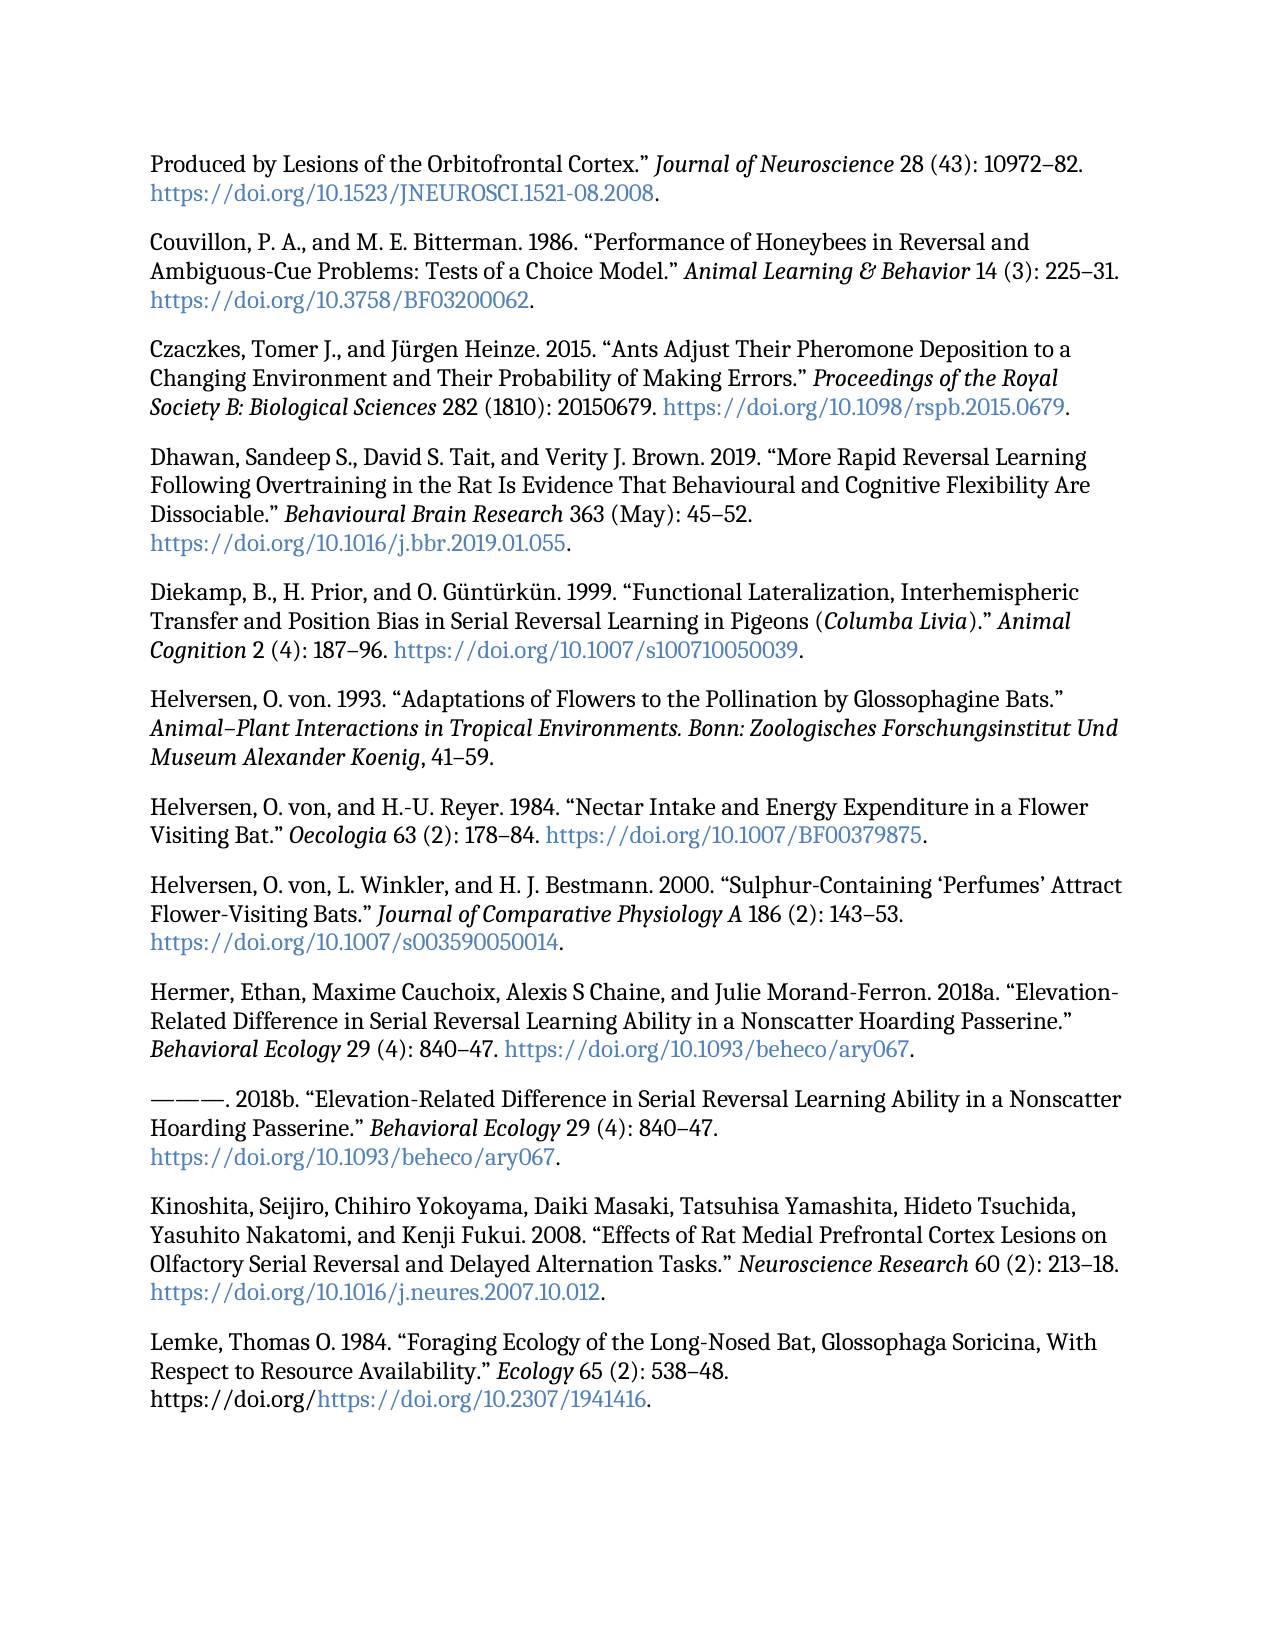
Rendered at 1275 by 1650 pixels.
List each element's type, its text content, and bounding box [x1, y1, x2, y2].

text ———. 2018b. “Elevation-Related Difference in Serial Reversal Learning Ability in a Nonscatter Hoarding Passerine.” Behavioral Ecology 29 (4): 840–47. https://doi.org/10.1093/beheco/ary067. [150, 1085, 1125, 1171]
text Helversen, O. von. 1993. “Adaptations of Flowers to the Pollination by Glossophagine Bats.” Animal–Plant Interactions in Tropical Environments. Bonn: Zoologisches Forschungsinstitut Und Museum Alexander Koenig, 41–59. [150, 685, 1125, 772]
text Lemke, Thomas O. 1984. “Foraging Ecology of the Long-Nosed Bat, Glossophaga Soricina, With Respect to Resource Availability.” Ecology 65 (2): 538–48. https://doi.org/https://doi.org/10.2307/1941416. [150, 1328, 1125, 1414]
text Dhawan, Sandeep S., David S. Tait, and Verity J. Brown. 2019. “More Rapid Reversal Learning Following Overtraining in the Rat Is Evidence That Behavioural and Cognitive Flexibility Are Dissociable.” Behavioural Brain Research 363 (May): 45–52. https://doi.org/10.1016/j.bbr.2019.01.055. [150, 442, 1125, 557]
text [150, 150, 1125, 207]
text Helversen, O. von, and H.-U. Reyer. 1984. “Nectar Intake and Energy Expenditure in a Flower Visiting Bat.” Oecologia 63 (2): 178–84. https://doi.org/10.1007/BF00379875. [150, 792, 1125, 850]
text Diekamp, B., H. Prior, and O. Güntürkün. 1999. “Functional Lateralization, Interhemispheric Transfer and Position Bias in Serial Reversal Learning in Pigeons (Columba Livia).” Animal Cognition 2 (4): 187–96. https://doi.org/10.1007/s100710050039. [150, 578, 1125, 664]
text Czaczkes, Tomer J., and Jürgen Heinze. 2015. “Ants Adjust Their Pheromone Deposition to a Changing Environment and Their Probability of Making Errors.” Proceedings of the Royal Society B: Biological Sciences 282 (1810): 20150679. https://doi.org/10.1098/rspb.2015.0679. [150, 335, 1125, 422]
text Hermer, Ethan, Maxime Cauchoix, Alexis S Chaine, and Julie Morand-Ferron. 2018a. “Elevation-Related Difference in Serial Reversal Learning Ability in a Nonscatter Hoarding Passerine.” Behavioral Ecology 29 (4): 840–47. https://doi.org/10.1093/beheco/ary067. [150, 978, 1125, 1064]
text Couvillon, P. A., and M. E. Bitterman. 1986. “Performance of Honeybees in Reversal and Ambiguous-Cue Problems: Tests of a Choice Model.” Animal Learning & Behavior 14 (3): 225–31. https://doi.org/10.3758/BF03200062. [150, 228, 1125, 314]
text Helversen, O. von, L. Winkler, and H. J. Bestmann. 2000. “Sulphur-Containing ‘Perfumes’ Attract Flower-Visiting Bats.” Journal of Comparative Physiology A 186 (2): 143–53. https://doi.org/10.1007/s003590050014. [150, 871, 1125, 957]
text Kinoshita, Seijiro, Chihiro Yokoyama, Daiki Masaki, Tatsuhisa Yamashita, Hideto Tsuchida, Yasuhito Nakatomi, and Kenji Fukui. 2008. “Effects of Rat Medial Prefrontal Cortex Lesions on Olfactory Serial Reversal and Delayed Alternation Tasks.” Neuroscience Research 60 (2): 213–18. https://doi.org/10.1016/j.neures.2007.10.012. [150, 1192, 1125, 1307]
